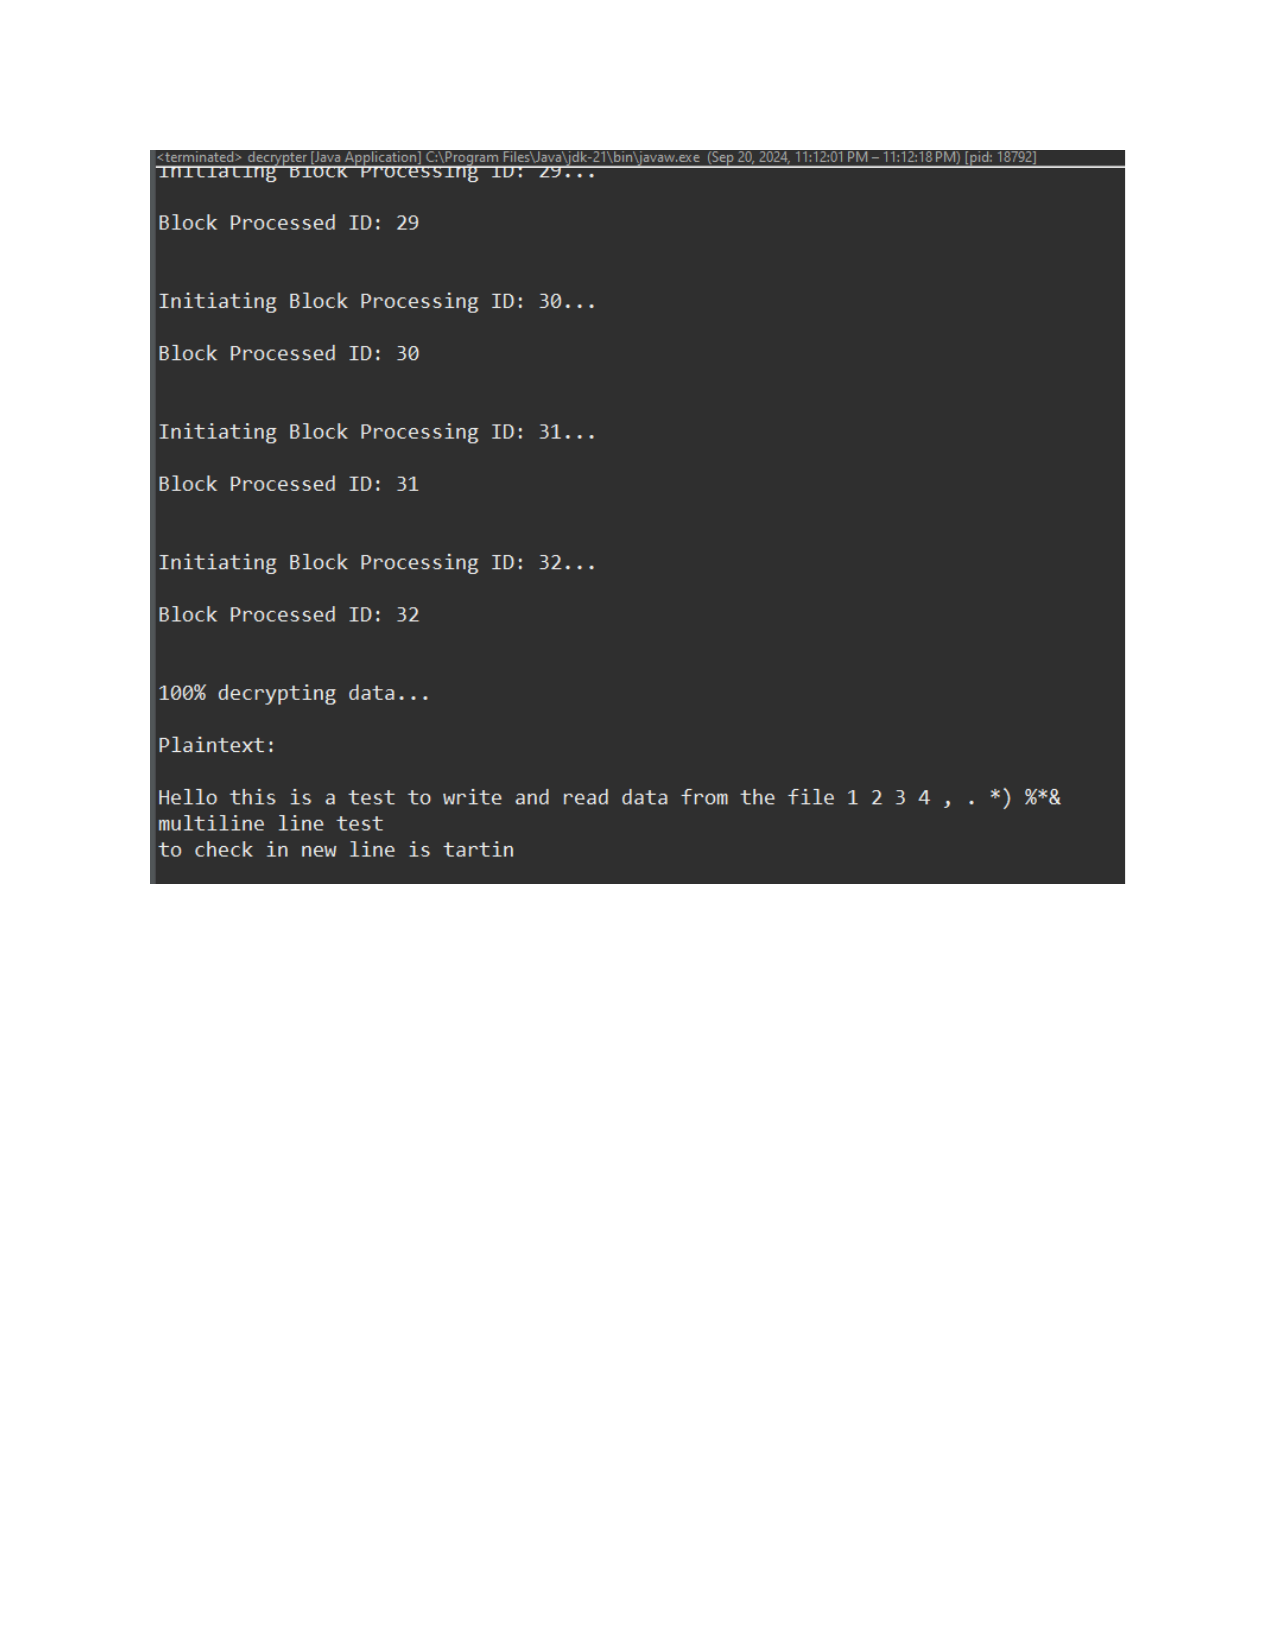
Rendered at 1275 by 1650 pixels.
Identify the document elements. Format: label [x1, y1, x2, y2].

picture [150, 150, 1125, 884]
